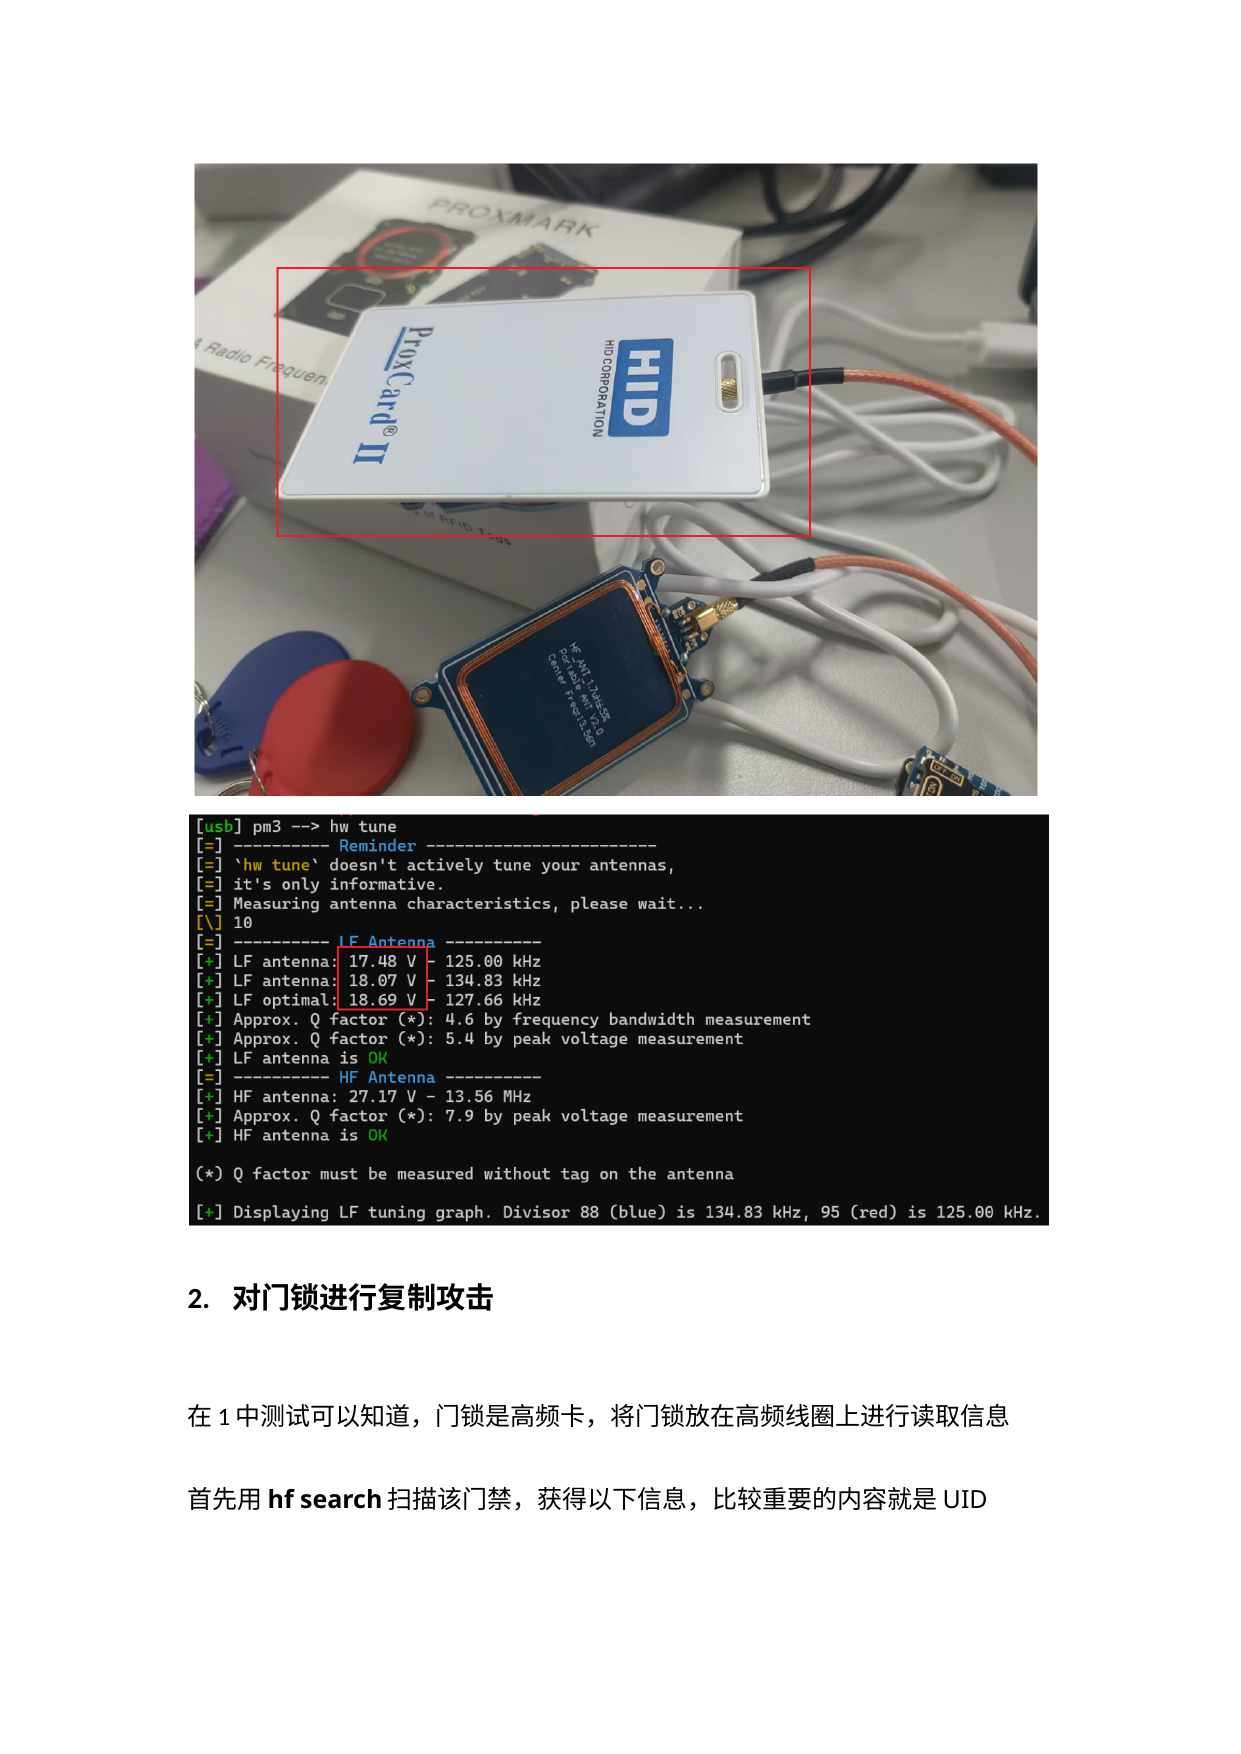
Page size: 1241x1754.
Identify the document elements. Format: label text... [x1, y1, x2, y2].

picture [187, 812, 1052, 1229]
subtitle 对门锁进行复制攻击 [187, 1264, 1053, 1329]
list 在1中测试可以知道，门锁是高频卡，将门锁放在高频线圈上进行读取信息 [187, 1382, 1053, 1447]
picture [187, 162, 1053, 807]
list 首先用hf search扫描该门禁，获得以下信息，比较重要的内容就是UID [187, 1465, 1053, 1530]
